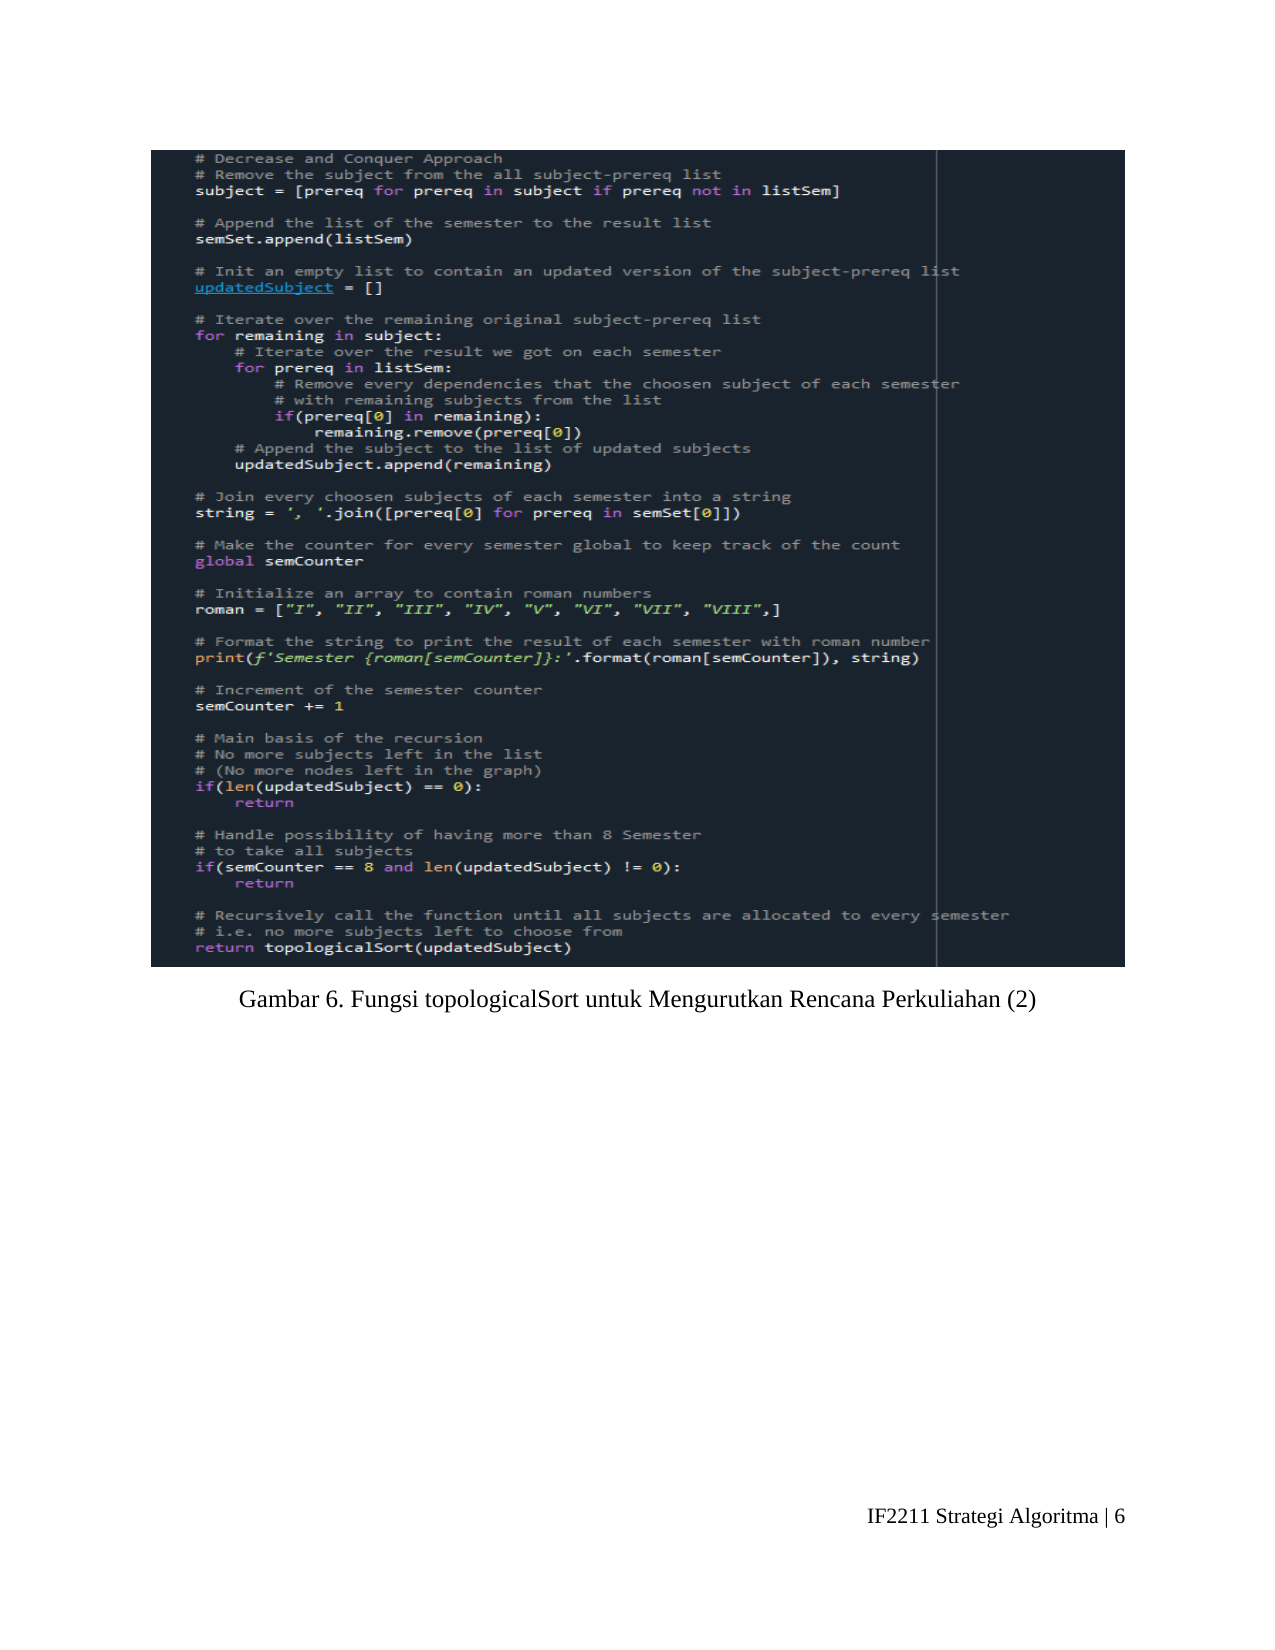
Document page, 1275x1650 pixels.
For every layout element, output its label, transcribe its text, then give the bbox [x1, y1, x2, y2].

picture [151, 150, 1125, 967]
text Gambar 6. Fungsi topologicalSort untuk Mengurutkan Rencana Perkuliahan (2) [150, 984, 1125, 1012]
